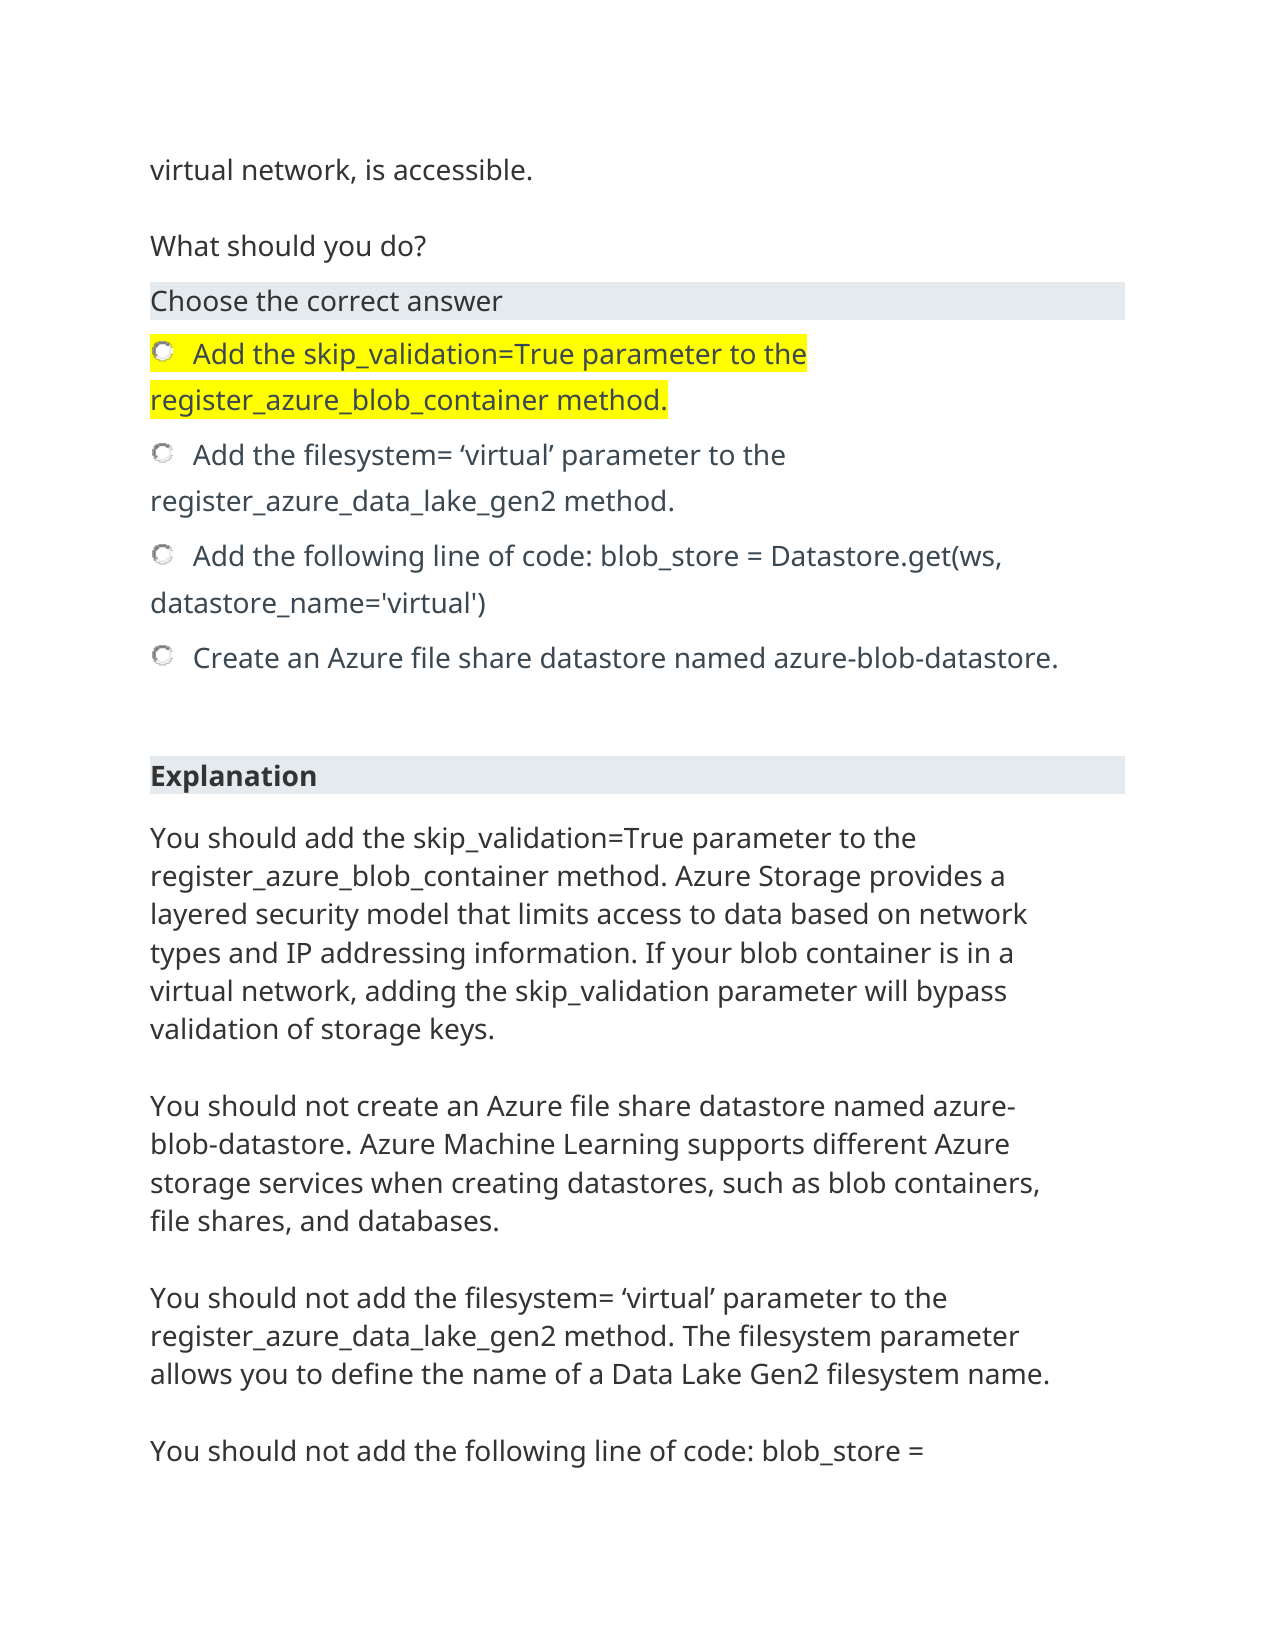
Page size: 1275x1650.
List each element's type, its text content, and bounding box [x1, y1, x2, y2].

text Add the filesystem= ‘virtual’ parameter to the register_azure_data_lake_gen2 method. [150, 435, 1125, 520]
text Explanation [150, 756, 1125, 794]
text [150, 818, 1080, 1469]
text Add the following line of code: blob_store = Datastore.get(ws, datastore_name='virtual') [150, 537, 1125, 621]
text Create an Azure file share datastore named azure-blob-datastore. [150, 638, 1125, 684]
text Add the skip_validation=True parameter to the register_azure_blob_container method. [150, 334, 1125, 419]
text Choose the correct answer [150, 282, 1125, 320]
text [150, 150, 1125, 265]
